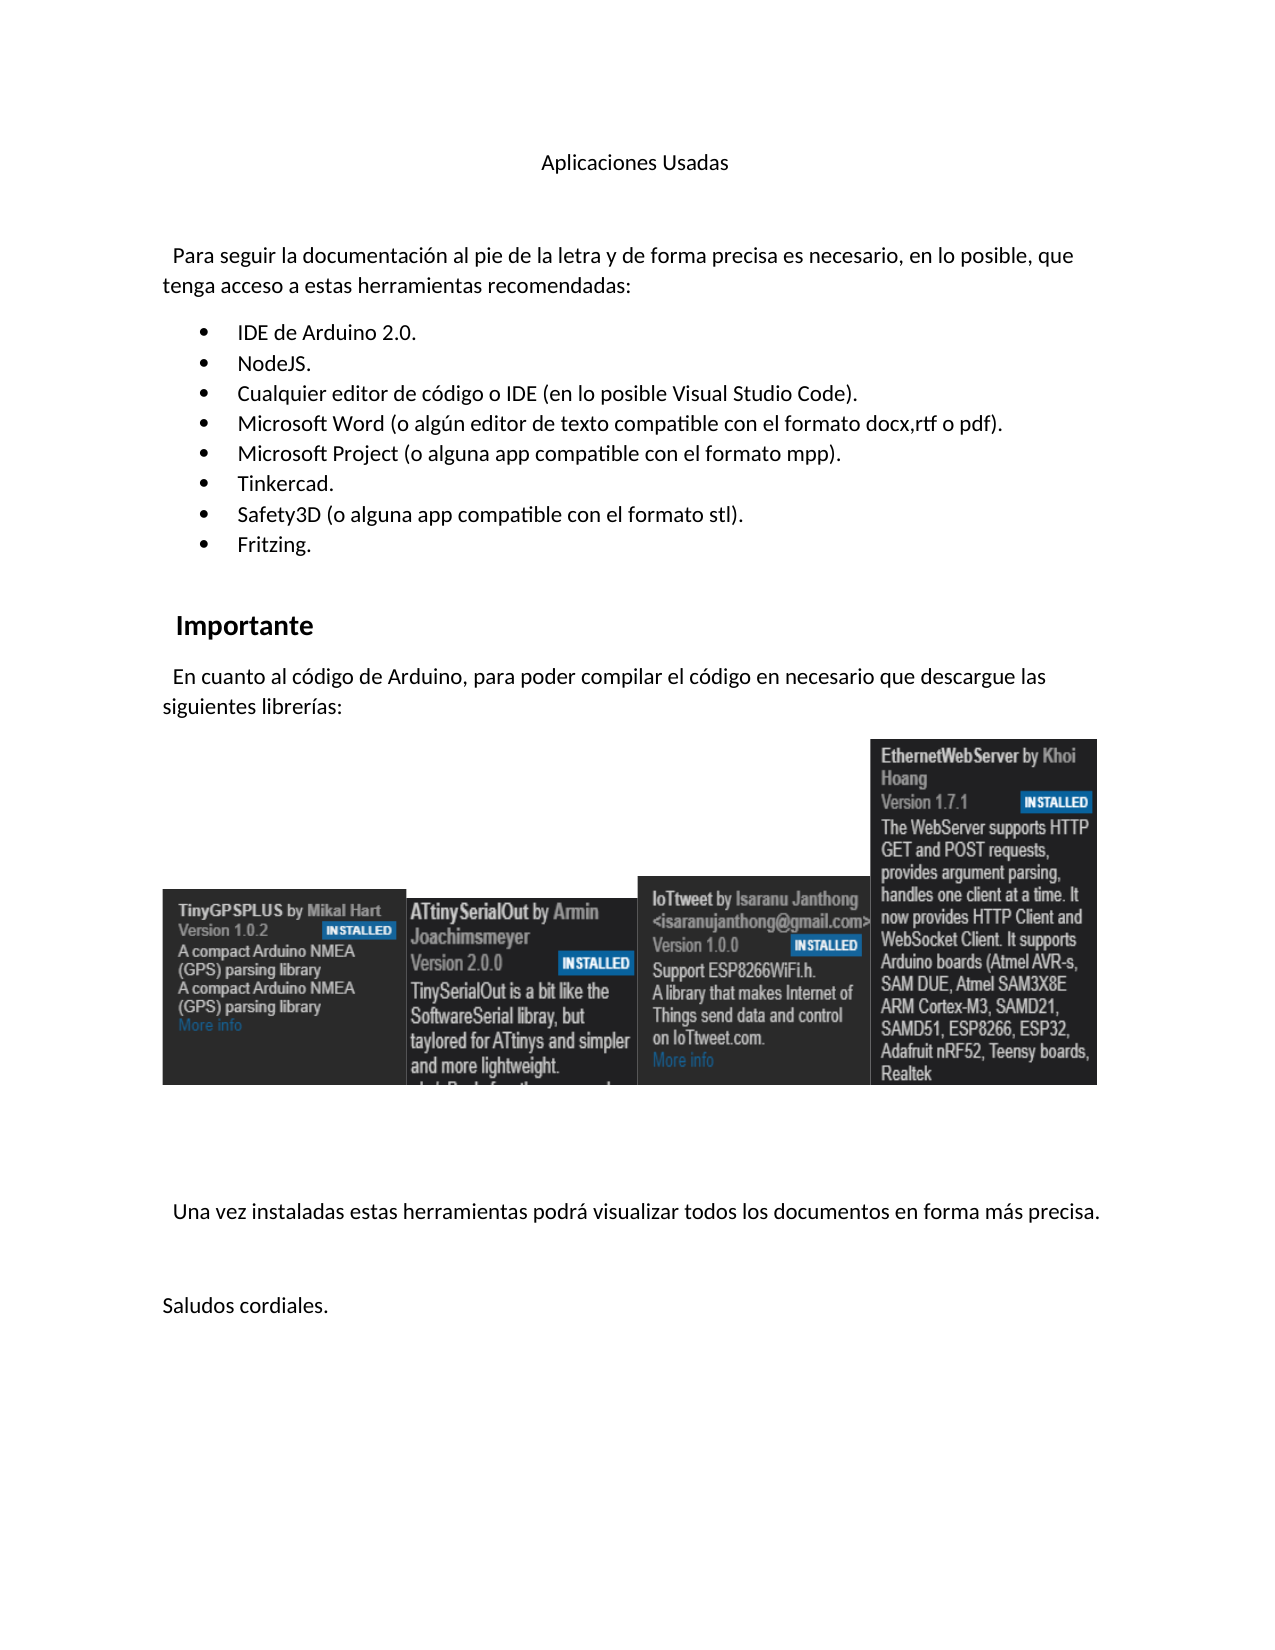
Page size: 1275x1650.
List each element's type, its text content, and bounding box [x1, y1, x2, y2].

list Microsoft Project (o alguna app compatible con el formato mpp). [200, 439, 1107, 467]
text Para seguir la documentación al pie de la letra y de forma precisa es necesario, en lo posible, que tenga acceso a estas herramientas recomendadas: [162, 241, 1107, 299]
text Importante [162, 607, 1107, 643]
text Una vez instaladas estas herramientas podrá visualizar todos los documentos en forma más precisa. [162, 1197, 1107, 1225]
list Tinkercad. [200, 469, 1107, 497]
list IDE de Arduino 2.0. [200, 318, 1107, 346]
text Saludos cordiales. [162, 1291, 1107, 1319]
text Aplicaciones Usadas [162, 148, 1107, 176]
text En cuanto al código de Arduino, para poder compilar el código en necesario que descargue las siguientes librerías: [162, 662, 1107, 720]
list NodeJS. [200, 349, 1107, 377]
list Cualquier editor de código o IDE (en lo posible Visual Studio Code). [200, 379, 1107, 407]
list Fritzing. [200, 530, 1107, 558]
picture [162, 739, 1097, 1085]
list Safety3D (o alguna app compatible con el formato stl). [200, 500, 1107, 528]
list Microsoft Word (o algún editor de texto compatible con el formato docx,rtf o pdf). [200, 409, 1107, 437]
